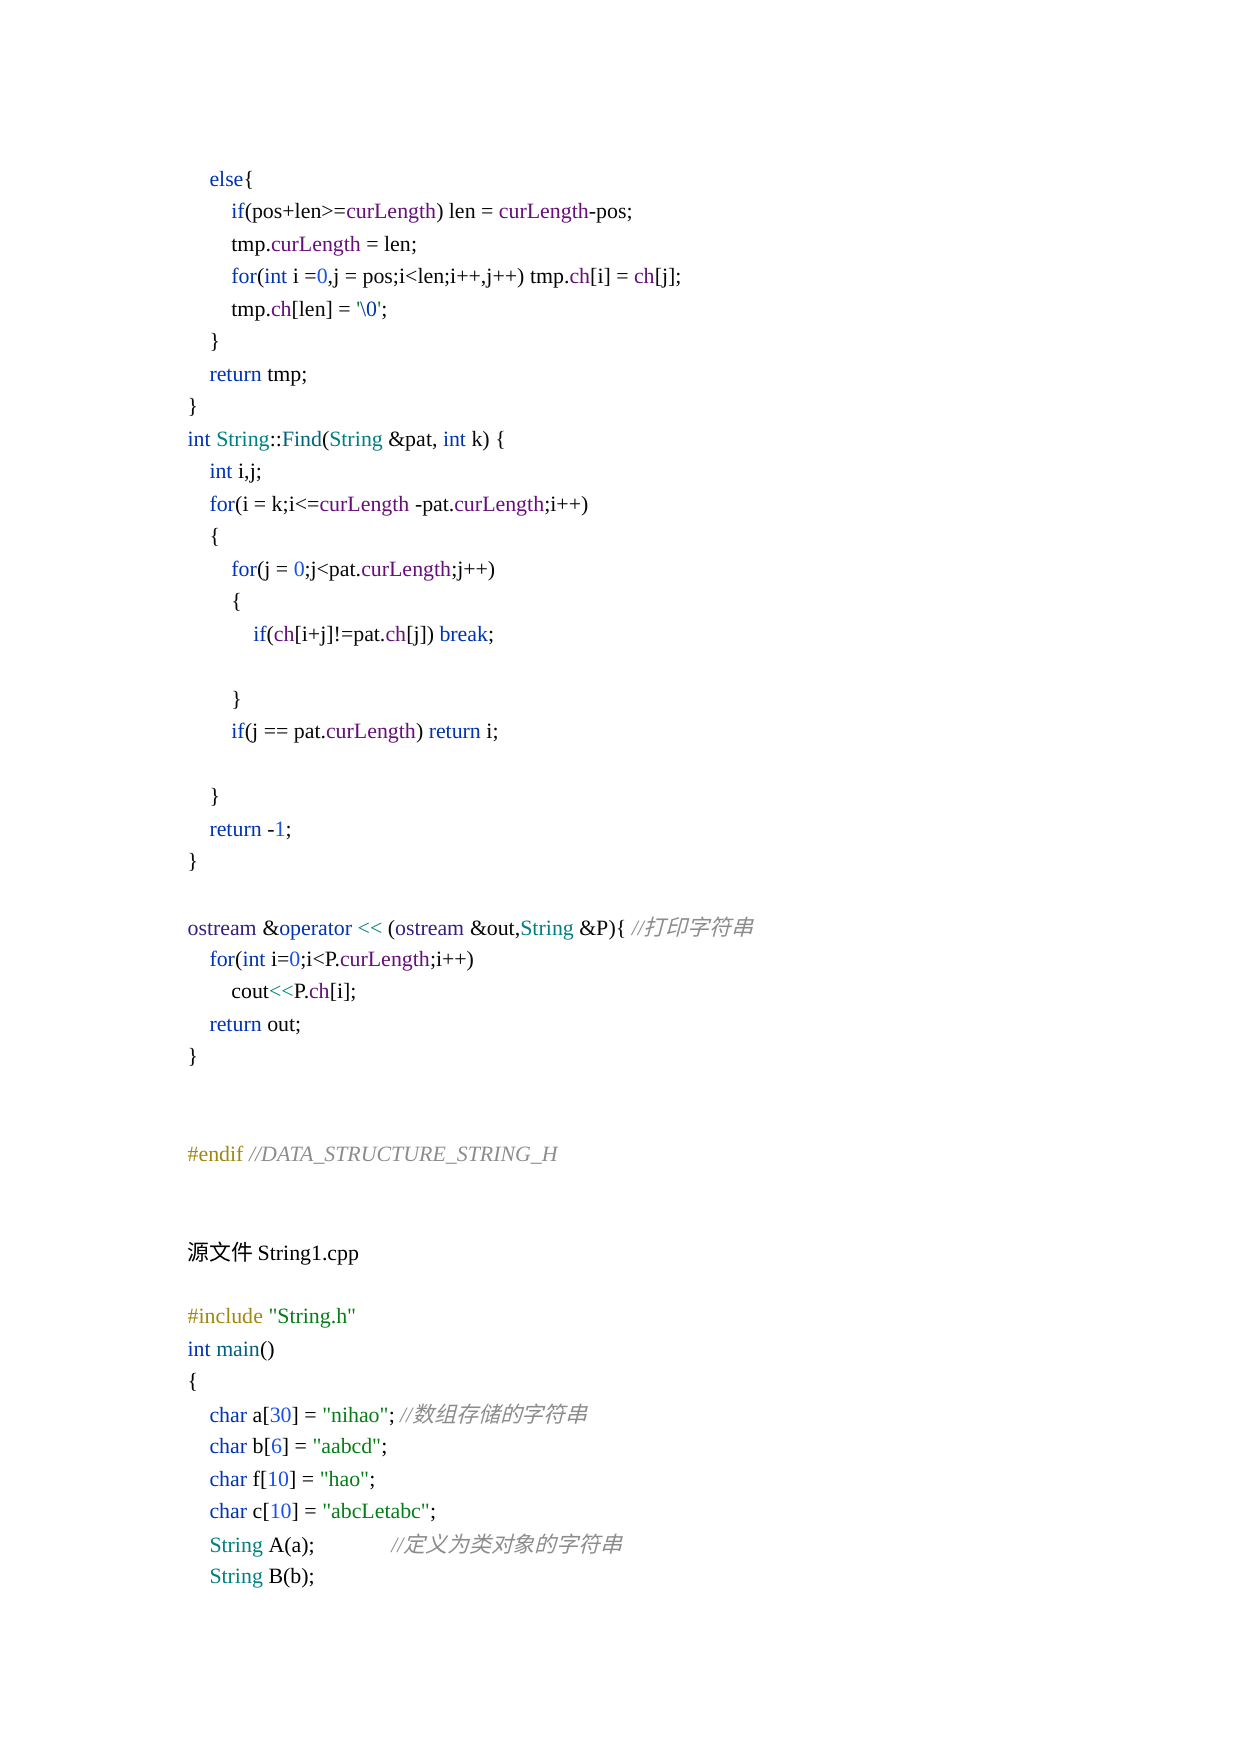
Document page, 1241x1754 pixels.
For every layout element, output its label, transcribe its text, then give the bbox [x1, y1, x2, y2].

text 源文件String1.cpp [187, 1234, 1053, 1267]
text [187, 1267, 1053, 1592]
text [187, 162, 1053, 1169]
